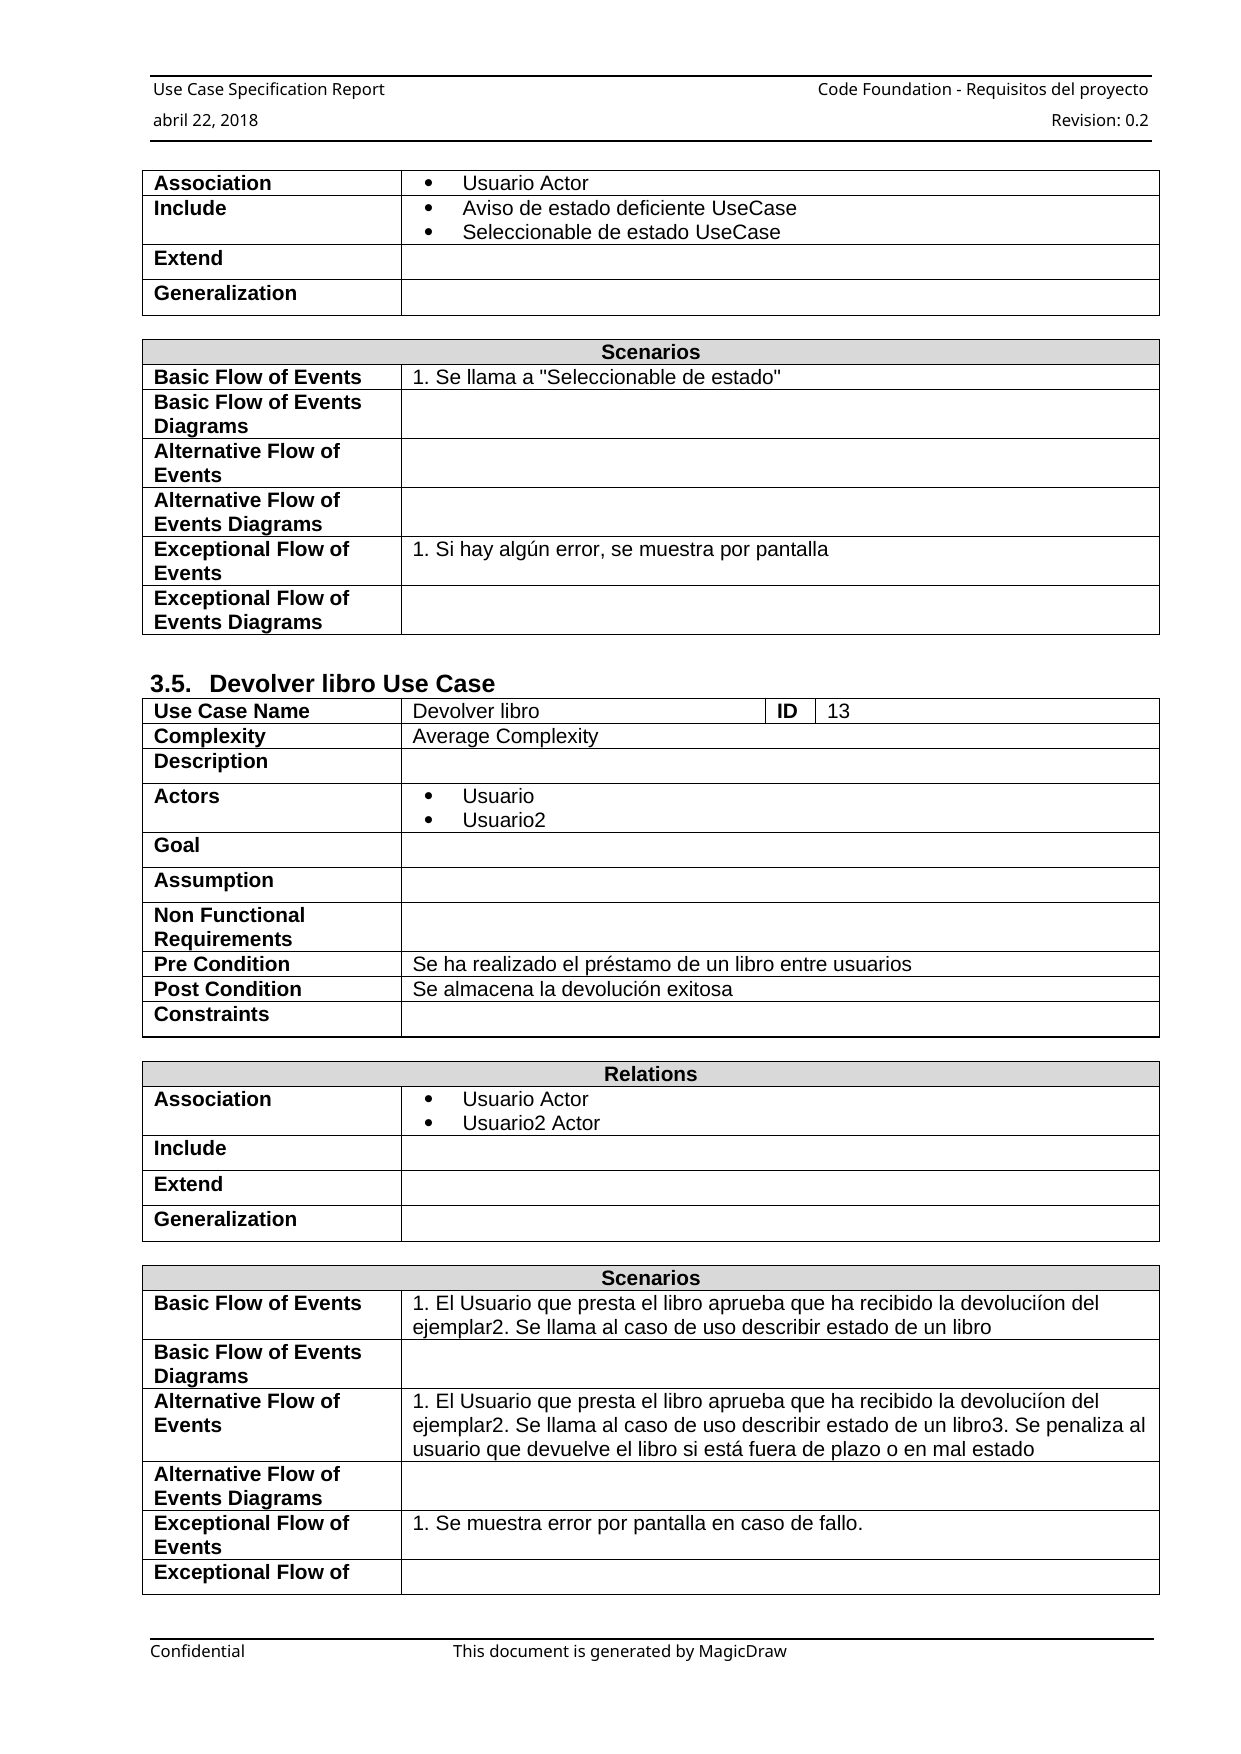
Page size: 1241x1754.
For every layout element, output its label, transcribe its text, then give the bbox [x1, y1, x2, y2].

table_header Use Case Name [143, 699, 401, 723]
table_cell [402, 1560, 1159, 1594]
table_cell Alternative Flow of Events Diagrams [143, 488, 401, 536]
table_cell [402, 833, 1159, 867]
table_cell [402, 1136, 1159, 1170]
table_cell Se almacena la devolución exitosa [402, 977, 1159, 1001]
table_cell Assumption [143, 868, 401, 902]
table_cell Basic Flow of Events Diagrams [143, 390, 401, 438]
table_cell [402, 1002, 1159, 1036]
table_cell Basic Flow of Events Diagrams [143, 1340, 401, 1388]
table_cell Generalization [143, 280, 401, 314]
table_cell Alternative Flow of Events [143, 439, 401, 487]
table_cell [402, 390, 1159, 438]
table_cell Include [143, 196, 401, 244]
table_cell Pre Condition [143, 952, 401, 976]
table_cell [143, 1560, 401, 1594]
table_cell Basic Flow of Events [143, 1291, 401, 1339]
table_cell [402, 1462, 1159, 1510]
table_cell [402, 439, 1159, 487]
table_cell Usuario Usuario2 [402, 784, 1159, 832]
table_cell [402, 749, 1159, 783]
table_cell Include [143, 1136, 401, 1170]
table_cell Non Functional Requirements [143, 903, 401, 951]
table_cell 1. Se muestra error por pantalla en caso de fallo. [402, 1511, 1159, 1559]
table_cell Se ha realizado el préstamo de un libro entre usuarios [402, 952, 1159, 976]
table_cell Exceptional Flow of Events [143, 537, 401, 585]
table_cell 1. El Usuario que presta el libro aprueba que ha recibido la devoluciíon del ejemplar [402, 1291, 1159, 1339]
table_cell [402, 1171, 1159, 1205]
table_cell Average Complexity [402, 724, 1159, 748]
table_header Scenarios [143, 340, 1159, 364]
table_cell Usuario Actor Usuario2 Actor [402, 1087, 1159, 1135]
table_cell Basic Flow of Events [143, 365, 401, 389]
table_cell [402, 868, 1159, 902]
table_cell Constraints [143, 1002, 401, 1036]
table_cell Alternative Flow of Events Diagrams [143, 1462, 401, 1510]
table_cell [402, 1340, 1159, 1388]
table_cell Association [143, 1087, 401, 1135]
table_cell Complexity [143, 724, 401, 748]
table_cell Alternative Flow of Events [143, 1389, 401, 1461]
table_cell Exceptional Flow of Events [143, 1511, 401, 1559]
table_cell [402, 245, 1159, 279]
table_cell [402, 586, 1159, 634]
table_cell Association [143, 171, 401, 195]
table_cell [402, 903, 1159, 951]
table_header ID [766, 699, 815, 723]
table_cell 1. Si hay algún error, se muestra por pantalla [402, 537, 1159, 585]
table_cell Extend [143, 245, 401, 279]
table_cell Extend [143, 1171, 401, 1205]
table_cell Usuario Actor [402, 171, 1159, 195]
table_cell [402, 280, 1159, 314]
table_cell Aviso de estado deficiente UseCase Seleccionable de estado UseCase [402, 196, 1159, 244]
table_cell [402, 488, 1159, 536]
table_cell Post Condition [143, 977, 401, 1001]
subtitle Devolver libro Use Case [150, 669, 1152, 698]
table_cell Exceptional Flow of Events Diagrams [143, 586, 401, 634]
table_header Scenarios [143, 1266, 1159, 1290]
table_cell [402, 1206, 1159, 1241]
table_cell Goal [143, 833, 401, 867]
table_header 13 [816, 699, 1159, 723]
table_cell 1. Se llama a "Seleccionable de estado" [402, 365, 1159, 389]
table_cell 1. El Usuario que presta el libro aprueba que ha recibido la devoluciíon del ejemplar [402, 1389, 1159, 1461]
table_header Relations [143, 1062, 1159, 1086]
table_header Devolver libro [402, 699, 765, 723]
table_cell Generalization [143, 1206, 401, 1241]
table_cell Description [143, 749, 401, 783]
table_cell Actors [143, 784, 401, 832]
